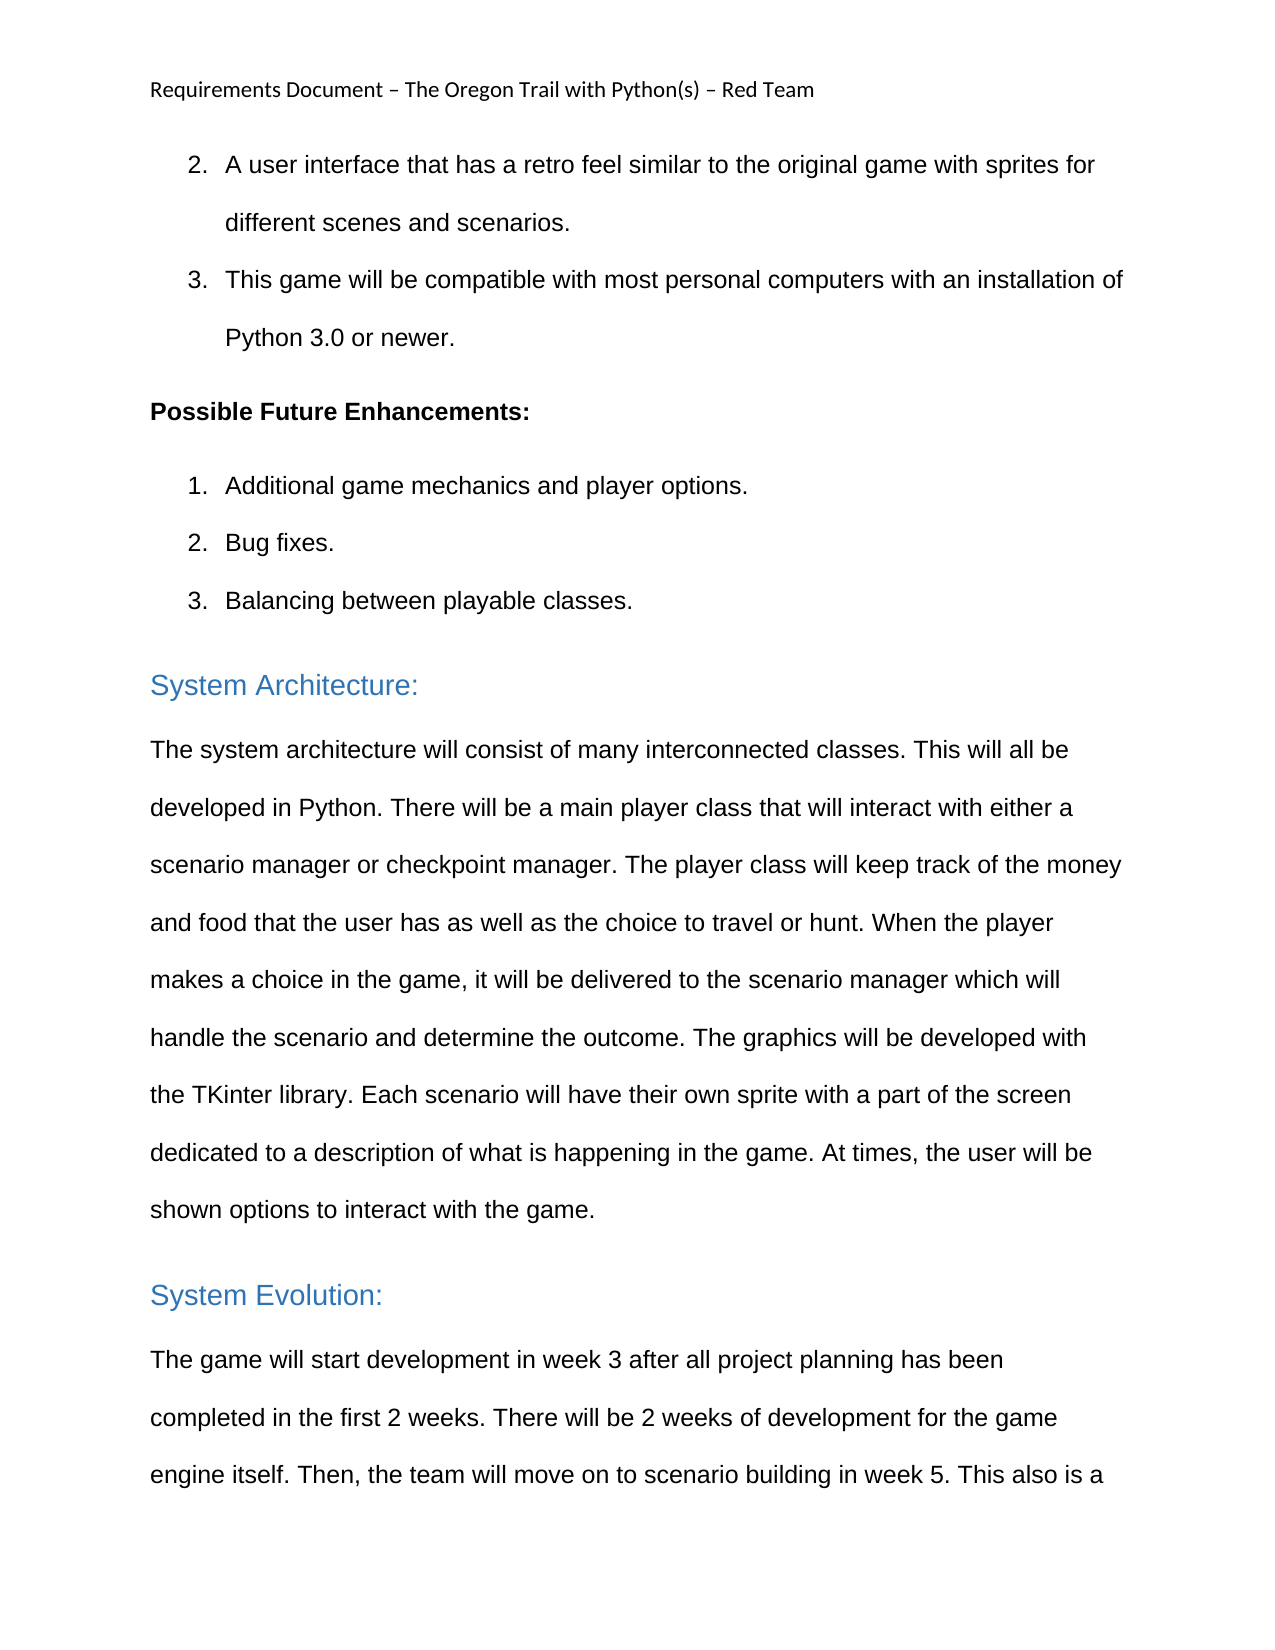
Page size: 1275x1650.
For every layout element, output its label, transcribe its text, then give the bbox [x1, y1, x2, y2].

list This game will be compatible with most personal computers with an installation of Python 3.0 or newer. [187, 265, 1125, 351]
list A user interface that has a retro feel similar to the original game with sprites for different scenes and scenarios. [187, 150, 1125, 236]
text Possible Future Enhancements: [150, 397, 1125, 425]
list Additional game mechanics and player options. [187, 471, 1125, 499]
subtitle System Architecture: [150, 668, 1125, 702]
subtitle System Evolution: [150, 1278, 1125, 1311]
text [150, 1345, 1125, 1489]
list Balancing between playable classes. [187, 586, 1125, 614]
text The system architecture will consist of many interconnected classes. This will all be developed in Python. There will be a main player class that will interact with either a scenario manager or checkpoint manager. The player class will keep track of the money and food that the user has as well as the choice to travel or hunt. When the player makes a choice in the game, it will be delivered to the scenario manager which will handle the scenario and determine the outcome. The graphics will be developed with the TKinter library. Each scenario will have their own sprite with a part of the screen dedicated to a description of what is happening in the game. At times, the user will be shown options to interact with the game. [150, 735, 1125, 1224]
list Bug fixes. [187, 528, 1125, 557]
